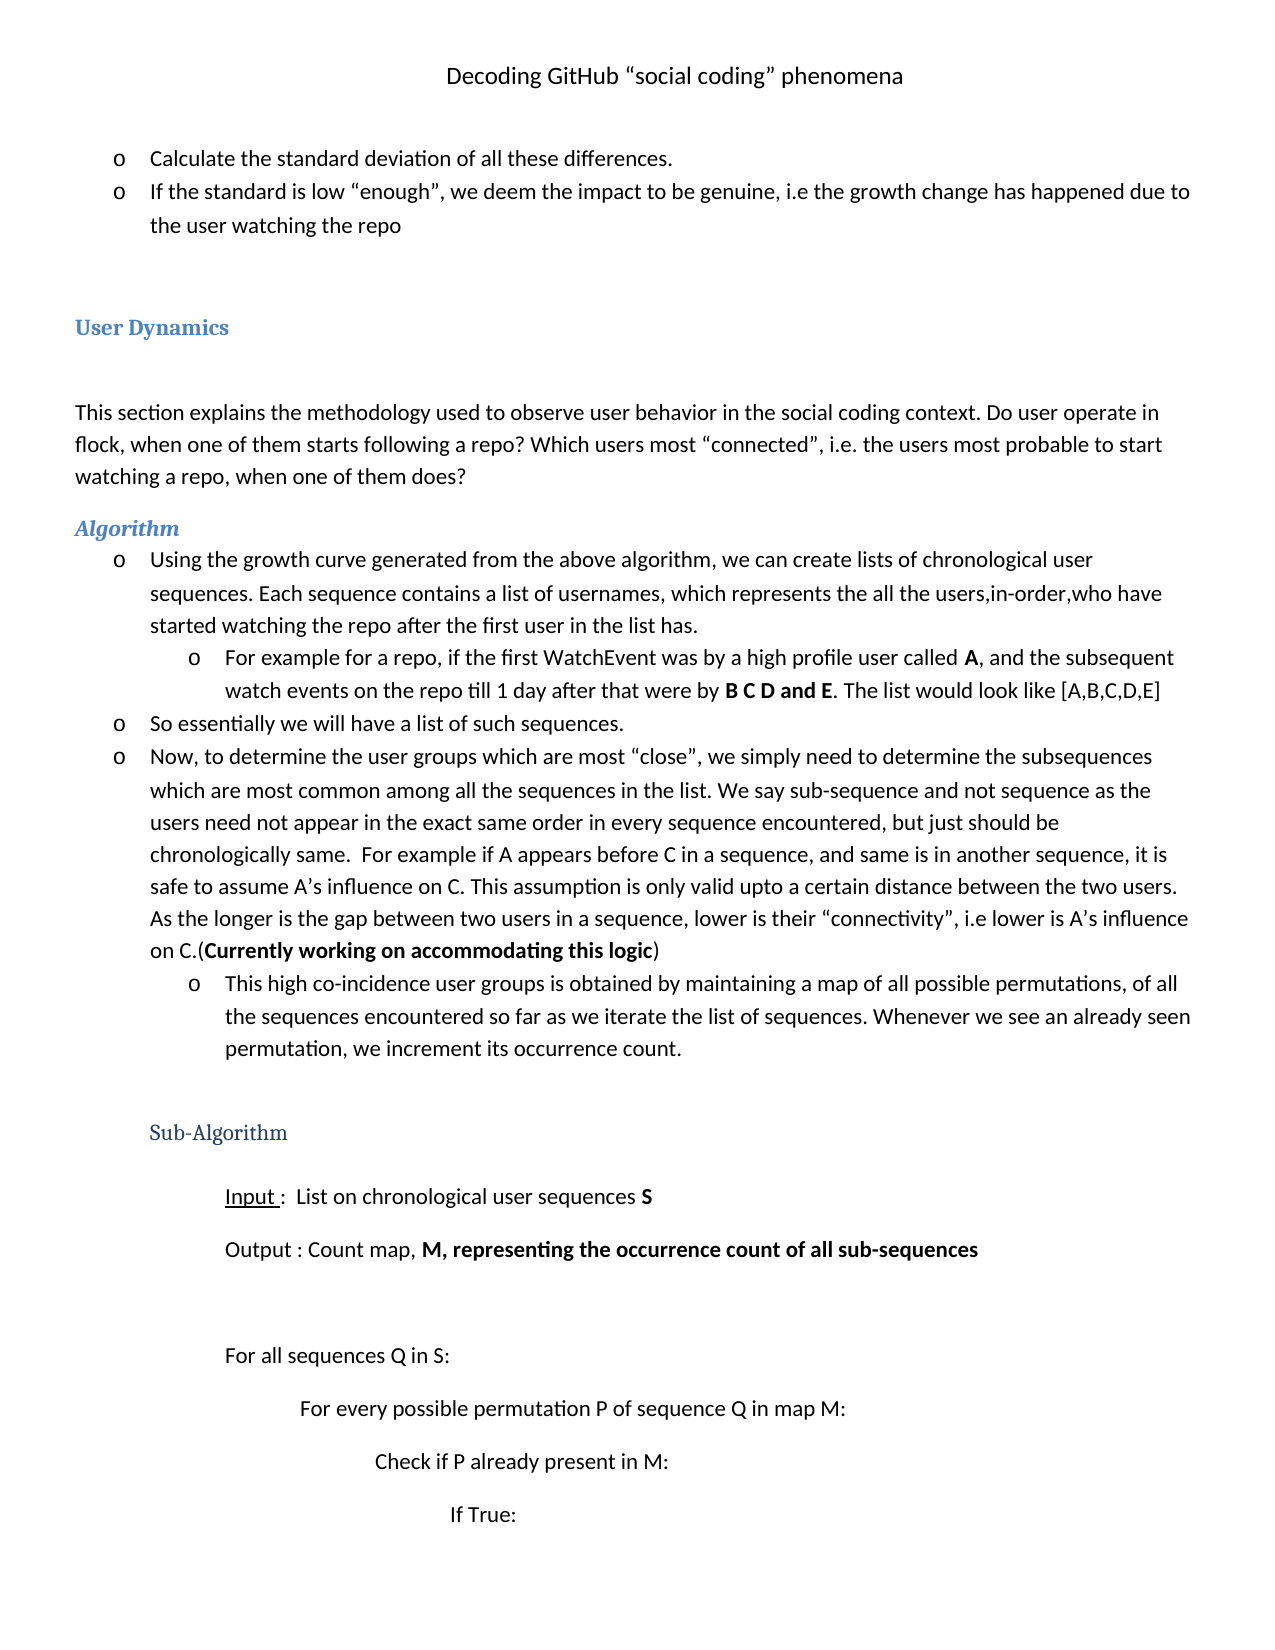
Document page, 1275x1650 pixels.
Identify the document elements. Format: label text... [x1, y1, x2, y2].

text This section explains the methodology used to observe user behavior in the social coding context. Do user operate in flock, when one of them starts following a repo? Which users most “connected”, i.e. the users most probable to start watching a repo, when one of them does? [75, 398, 1200, 490]
subtitle Sub-Algorithm [75, 1119, 1200, 1146]
text For all sequences Q in S: [75, 1341, 1200, 1369]
text Check if P already present in M: [75, 1447, 1200, 1475]
list This high co-incidence user groups is obtained by maintaining a map of all possible permutations, of all the sequences encountered so far as we iterate the list of sequences. Whenever we see an already seen permutation, we increment its occurrence count. [187, 969, 1200, 1062]
list For example for a repo, if the first WatchEvent was by a high profile user called A, and the subsequent watch events on the repo till 1 day after that were by B C D and E. The list would look like [A,B,C,D,E] [187, 643, 1200, 705]
list So essentially we will have a list of such sequences. [112, 709, 1200, 738]
subtitle Algorithm [75, 515, 1200, 542]
text For every possible permutation P of sequence Q in map M: [75, 1394, 1200, 1422]
list Input : List on chronological user sequences S [225, 1182, 1200, 1210]
list Calculate the standard deviation of all these differences. [112, 144, 1200, 173]
text Output : Count map, M, representing the occurrence count of all sub-sequences [75, 1235, 1200, 1263]
text If True: [75, 1500, 1200, 1528]
subtitle User Dynamics [75, 315, 1200, 341]
list Now, to determine the user groups which are most “close”, we simply need to determine the subsequences which are most common among all the sequences in the list. We say sub-sequence and not sequence as the users need not appear in the exact same order in every sequence encountered, but just should be chronologically same. For example if A appears before C in a sequence, and same is in another sequence, it is safe to assume A’s influence on C. This assumption is only valid upto a certain distance between the two users. As the longer is the gap between two users in a sequence, lower is their “connectivity”, i.e lower is A’s influence on C.(Currently working on accommodating this logic) [112, 742, 1200, 965]
list Using the growth curve generated from the above algorithm, we can create lists of chronological user sequences. Each sequence contains a list of usernames, which represents the all the users,in-order,who have started watching the repo after the first user in the list has. [112, 546, 1200, 639]
list If the standard is low “enough”, we deem the impact to be genuine, i.e the growth change has happened due to the user watching the repo [112, 177, 1200, 239]
